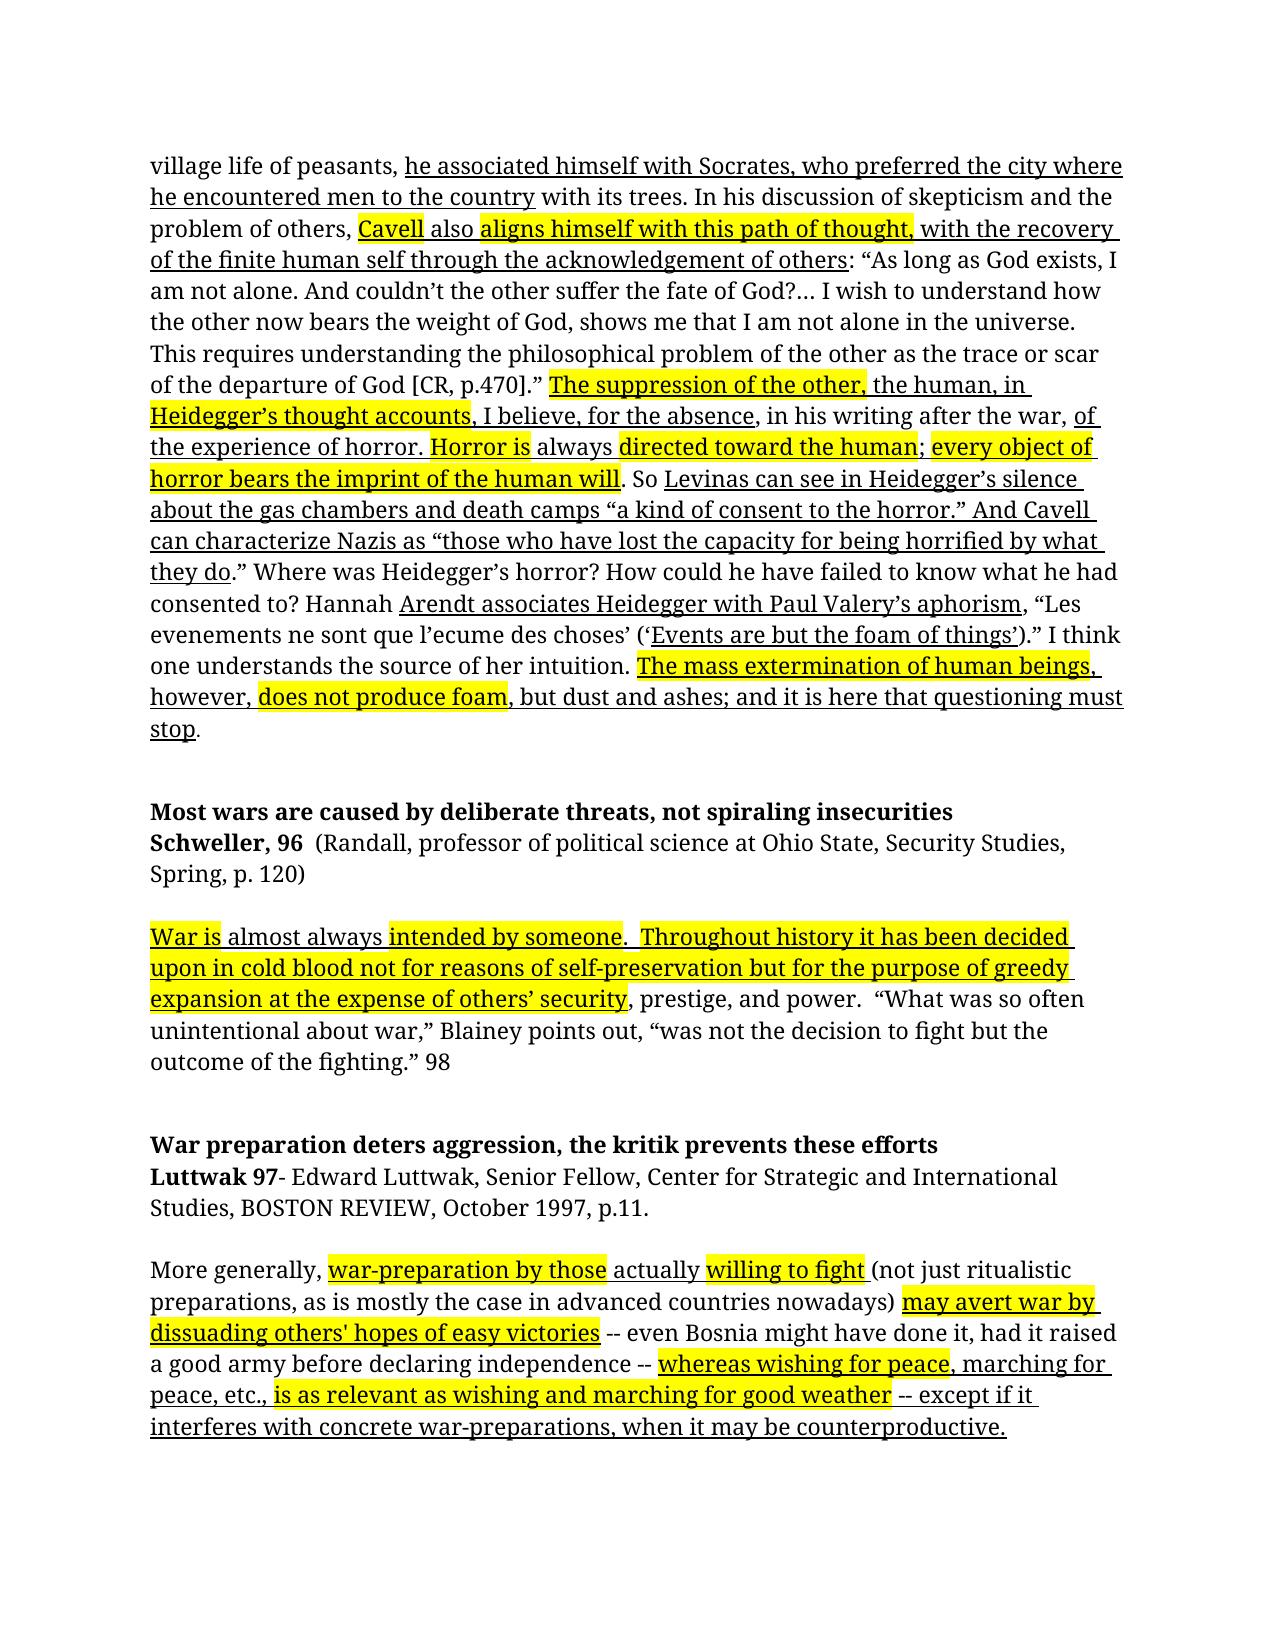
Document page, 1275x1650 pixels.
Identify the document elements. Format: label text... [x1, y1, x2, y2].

text Luttwak 97- Edward Luttwak, Senior Fellow, Center for Strategic and International Studies, BOSTON REVIEW, October 1997, p.11. [150, 1160, 1125, 1223]
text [150, 150, 1125, 744]
text War is almost always intended by someone. Throughout history it has been decided upon in cold blood not for reasons of self-preservation but for the purpose of greedy expansion at the expense of others’ security, prestige, and power. “What was so often unintentional about war,” Blainey points out, “was not the decision to fight but the outcome of the fighting.” 98 [150, 921, 1125, 1077]
subtitle War preparation deters aggression, the kritik prevents these efforts [150, 1129, 1125, 1160]
subtitle Most wars are caused by deliberate threats, not spiraling insecurities [150, 796, 1125, 827]
text More generally, war-preparation by those actually willing to fight (not just ritualistic preparations, as is mostly the case in advanced countries nowadays) may avert war by dissuading others' hopes of easy victories -- even Bosnia might have done it, had it raised a good army before declaring independence -- whereas wishing for peace, marching for peace, etc., is as relevant as wishing and marching for good weather -- except if it interferes with concrete war-preparations, when it may be counterproductive. [150, 1254, 1125, 1442]
text Schweller, 96 (Randall, professor of political science at Ohio State, Security Studies, Spring, p. 120) [150, 827, 1125, 889]
